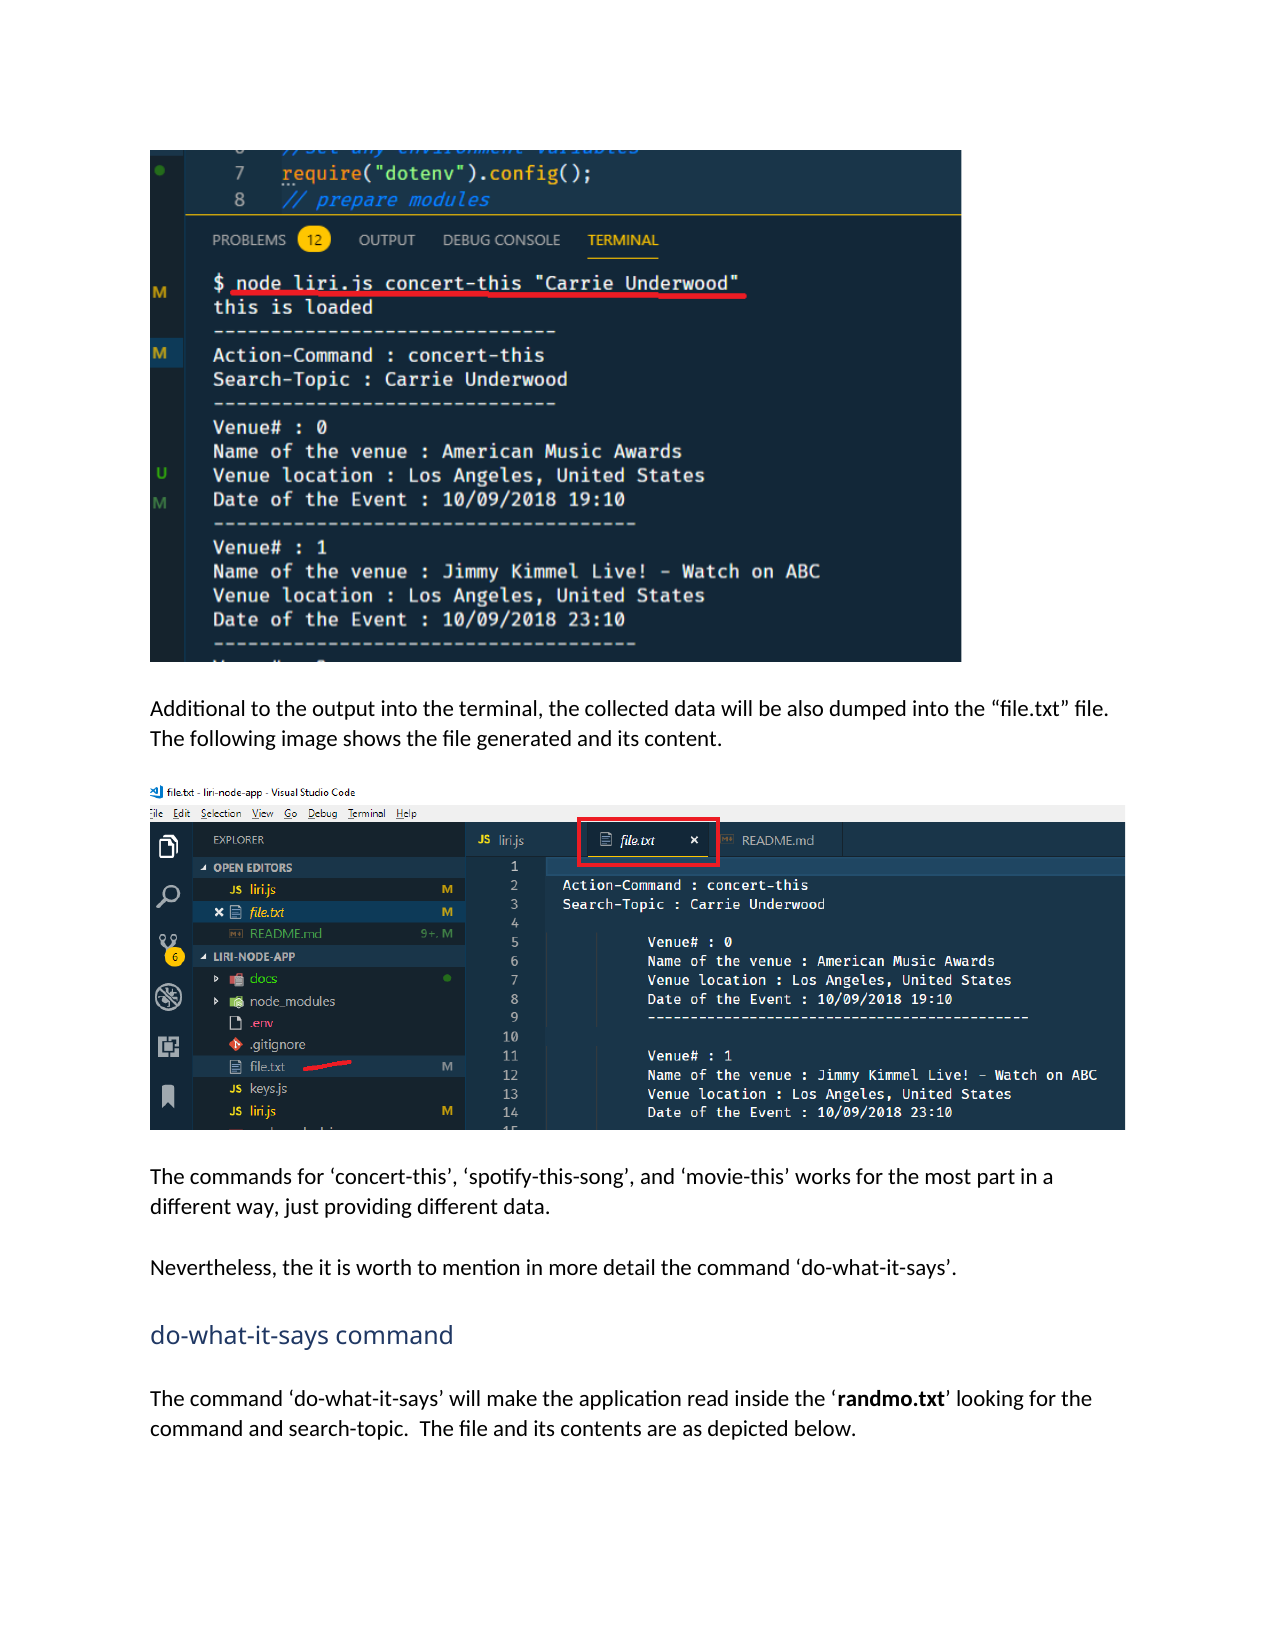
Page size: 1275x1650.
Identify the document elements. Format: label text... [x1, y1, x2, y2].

picture [150, 150, 962, 662]
text Nevertheless, the it is worth to mention in more detail the command ‘do-what-it-says’. [150, 1253, 1125, 1281]
text Additional to the output into the terminal, the collected data will be also dumped into the “file.txt” file. The following image shows the file generated and its content. [150, 694, 1125, 752]
subtitle do-what-it-says command [150, 1317, 1125, 1351]
text The command ‘do-what-it-says’ will make the application read inside the ‘randmo.txt’ looking for the command and search-topic. The file and its contents are as depicted below. [150, 1384, 1125, 1443]
text The commands for ‘concert-this’, ‘spotify-this-song’, and ‘movie-this’ works for the most part in a different way, just providing different data. [150, 1162, 1125, 1220]
picture [150, 784, 1125, 1130]
